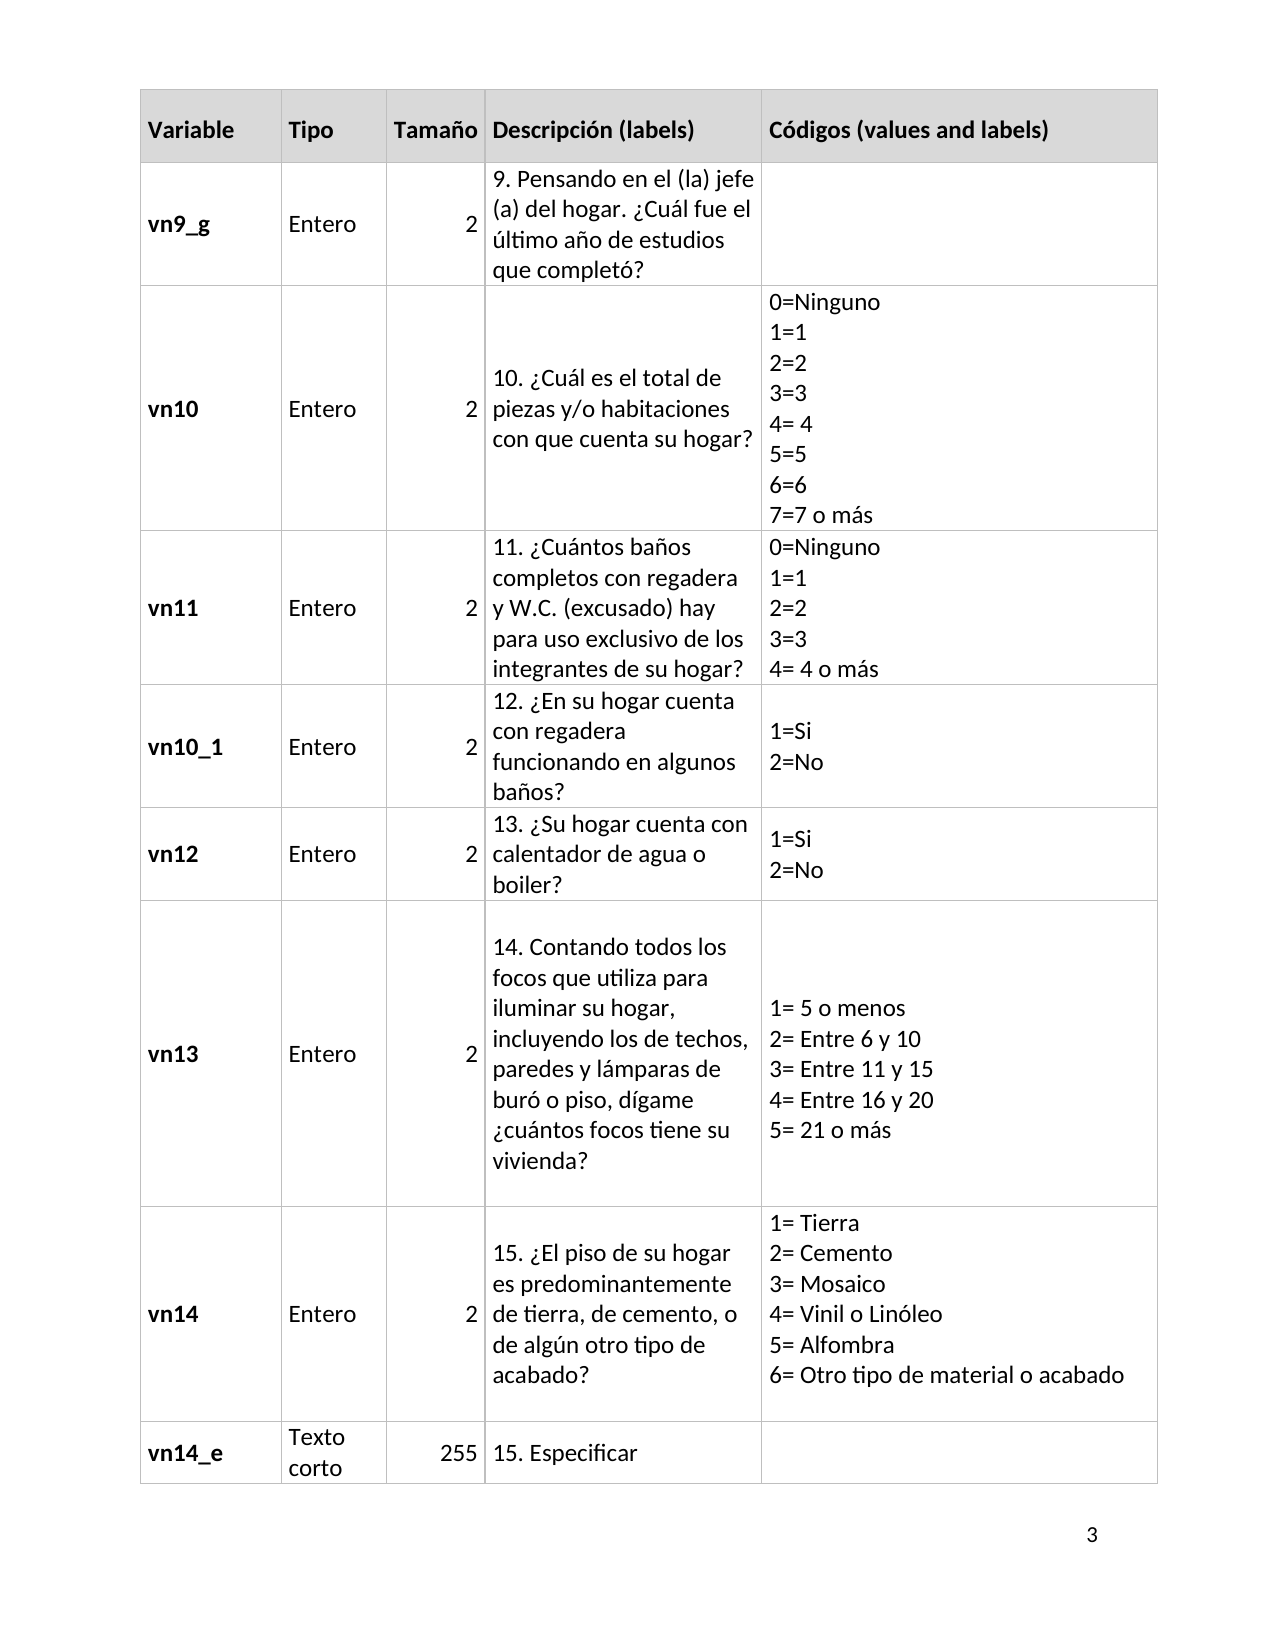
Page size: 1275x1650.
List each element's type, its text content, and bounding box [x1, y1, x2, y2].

table_cell Entero [282, 901, 386, 1206]
table_cell 2 [387, 163, 484, 285]
table_cell Entero [282, 1207, 386, 1421]
table_cell vn11 [141, 531, 281, 684]
table_cell 1=Si 2=No [762, 808, 1157, 899]
table_cell Descripción (labels) [486, 90, 761, 162]
table_cell 1= 5 o menos 2= Entre 6 y 10 3= Entre 11 y 15 4= Entre 16 y 20 5= 21 o más [762, 901, 1157, 1206]
table_cell vn10 [141, 286, 281, 530]
table_cell Variable [141, 90, 281, 162]
table_cell 13. ¿Su hogar cuenta con calentador de agua o boiler? [486, 808, 761, 899]
table_cell vn13 [141, 901, 281, 1206]
table_cell 2 [387, 286, 484, 530]
table_cell 1=Si 2=No [762, 685, 1157, 807]
table_cell vn12 [141, 808, 281, 899]
table_cell vn10_1 [141, 685, 281, 807]
table_cell 10. ¿Cuál es el total de piezas y/o habitaciones con que cuenta su hogar? [486, 286, 761, 530]
table_cell Entero [282, 808, 386, 899]
table_cell 12. ¿En su hogar cuenta con regadera funcionando en algunos baños? [486, 685, 761, 807]
table_cell Entero [282, 163, 386, 285]
table_cell [762, 163, 1157, 285]
table_cell 2 [387, 1207, 484, 1421]
table_cell 15. Especificar [486, 1422, 761, 1483]
table_cell [762, 1422, 1157, 1483]
table_cell 0=Ninguno 1=1 2=2 3=3 4= 4 5=5 6=6 7=7 o más [762, 286, 1157, 530]
table_cell 14. Contando todos los focos que utiliza para iluminar su hogar, incluyendo los de techos, paredes y lámparas de buró o piso, dígame ¿cuántos focos tiene su vivienda? [486, 901, 761, 1206]
table_cell 2 [387, 901, 484, 1206]
table_cell vn9_g [141, 163, 281, 285]
table_cell Tamaño [387, 90, 484, 162]
table_cell 15. ¿El piso de su hogar es predominantemente de tierra, de cemento, o de algún otro tipo de acabado? [486, 1207, 761, 1421]
table_cell Entero [282, 685, 386, 807]
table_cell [486, 163, 761, 285]
table_cell vn14_e [141, 1422, 281, 1483]
table_cell 2 [387, 685, 484, 807]
table_cell 11. ¿Cuántos baños completos con regadera y W.C. (excusado) hay para uso exclusivo de los integrantes de su hogar? [486, 531, 761, 684]
table_cell 2 [387, 531, 484, 684]
table_cell Entero [282, 286, 386, 530]
table_cell Códigos (values and labels) [762, 90, 1157, 162]
table_cell vn14 [141, 1207, 281, 1421]
table_cell Texto corto [282, 1422, 386, 1483]
table_cell 0=Ninguno 1=1 2=2 3=3 4= 4 o más [762, 531, 1157, 684]
table_cell 2 [387, 808, 484, 899]
table_cell Entero [282, 531, 386, 684]
table_cell Tipo [282, 90, 386, 162]
table_cell 1= Tierra 2= Cemento 3= Mosaico 4= Vinil o Linóleo 5= Alfombra 6= Otro tipo de material o acabado [762, 1207, 1157, 1421]
table_cell 255 [387, 1422, 484, 1483]
